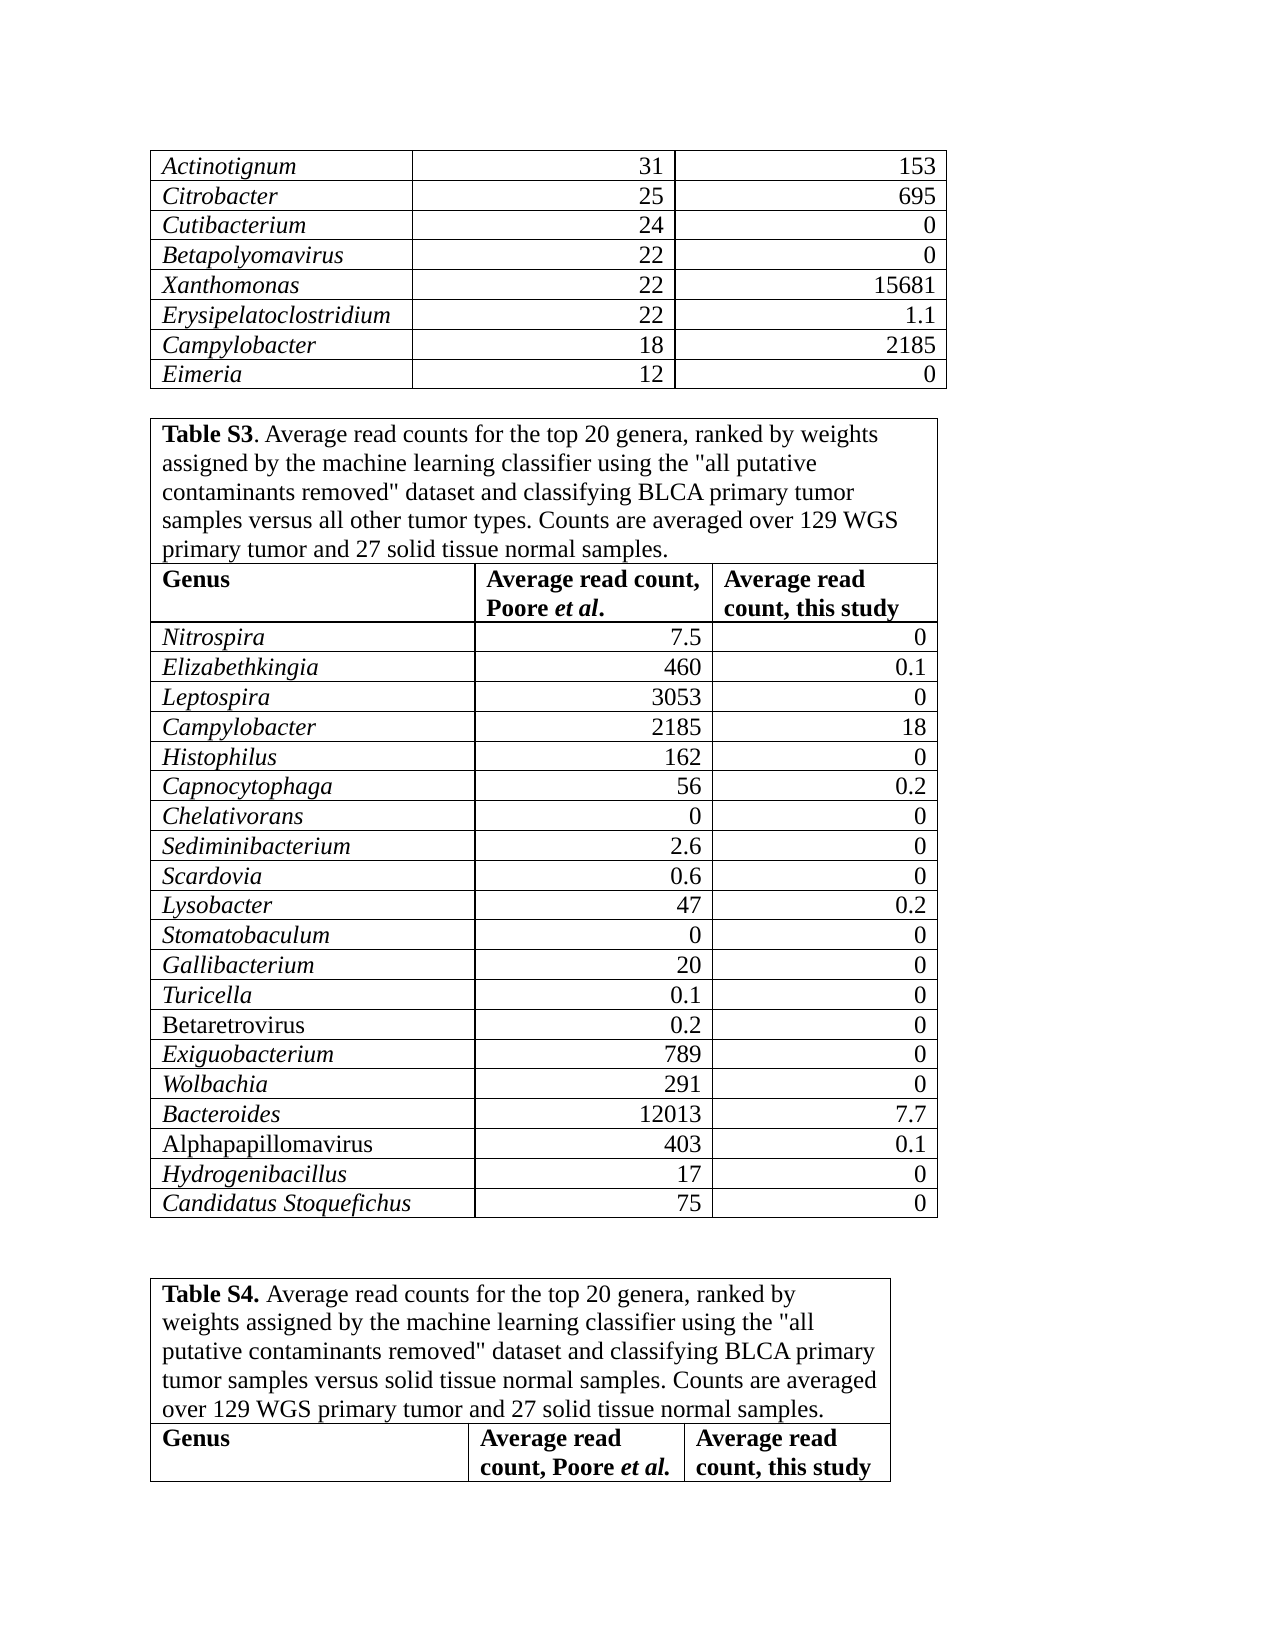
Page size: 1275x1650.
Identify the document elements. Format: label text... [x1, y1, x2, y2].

table_cell Genus [151, 1424, 468, 1481]
table_cell 0 [713, 920, 937, 949]
table_cell Capnocytophaga [151, 771, 474, 800]
table_cell 15681 [676, 270, 946, 299]
table_cell 0 [713, 682, 937, 711]
table_cell 0 [676, 360, 946, 388]
table_cell 0 [713, 801, 937, 830]
table_header Table S4. Average read counts for the top 20 genera, ranked by weights assigned by the machine learning classifier using the "all putative contaminants removed" dataset and classifying BLCA primary tumor samples versus solid tissue normal samples. Counts are averaged over 129 WGS primary tumor and 27 solid tissue normal samples. [151, 1279, 890, 1422]
table_cell 0.1 [713, 1129, 937, 1158]
table_cell 2185 [676, 330, 946, 358]
table_cell 0 [476, 920, 712, 949]
table_cell 1.1 [676, 300, 946, 329]
table_cell Betaretrovirus [151, 1010, 474, 1038]
table_cell Hydrogenibacillus [151, 1159, 474, 1187]
table_cell 460 [476, 652, 712, 681]
table_cell 0 [713, 950, 937, 979]
table_cell Wolbachia [151, 1069, 474, 1098]
table_cell 0 [713, 623, 937, 651]
table_cell Sediminibacterium [151, 831, 474, 860]
table_cell Chelativorans [151, 801, 474, 830]
table_cell Xanthomonas [151, 270, 412, 299]
table_cell Gallibacterium [151, 950, 474, 979]
table_cell 47 [476, 891, 712, 919]
table_cell 0.1 [476, 980, 712, 1009]
table_cell 789 [476, 1040, 712, 1068]
table_cell Campylobacter [151, 330, 412, 358]
table_cell 0 [713, 1010, 937, 1038]
table_cell 2.6 [476, 831, 712, 860]
table_cell 12013 [476, 1099, 712, 1128]
table_cell Elizabethkingia [151, 652, 474, 681]
table_cell Eimeria [151, 360, 412, 388]
table_cell Citrobacter [151, 181, 412, 209]
table_cell 17 [476, 1159, 712, 1187]
table_cell 0 [713, 1189, 937, 1217]
table_cell 3053 [476, 682, 712, 711]
table_cell 0.2 [476, 1010, 712, 1038]
table_cell Cutibacterium [151, 211, 412, 239]
table_header Table S3. Average read counts for the top 20 genera, ranked by weights assigned by the machine learning classifier using the "all putative contaminants removed" dataset and classifying BLCA primary tumor samples versus all other tumor types. Counts are averaged over 129 WGS primary tumor and 27 solid tissue normal samples. [151, 419, 937, 563]
table_cell 0 [713, 861, 937, 889]
table_cell 0 [713, 831, 937, 860]
table_cell 291 [476, 1069, 712, 1098]
table_cell 22 [413, 300, 674, 329]
table_cell 25 [413, 181, 674, 209]
table_cell Campylobacter [151, 712, 474, 741]
table_cell Average read count, this study [713, 564, 937, 621]
table_cell Nitrospira [151, 623, 474, 651]
table_cell Average read count, this study [685, 1424, 890, 1481]
table_cell 7.7 [713, 1099, 937, 1128]
table_cell 0.2 [713, 891, 937, 919]
table_cell Bacteroides [151, 1099, 474, 1128]
table_cell Erysipelatoclostridium [151, 300, 412, 329]
table_cell 162 [476, 742, 712, 770]
table_cell 0 [713, 1069, 937, 1098]
table_cell 0.2 [713, 771, 937, 800]
table_cell Lysobacter [151, 891, 474, 919]
table_cell Average read count, Poore et al. [469, 1424, 684, 1481]
table_cell 0 [713, 1159, 937, 1187]
table_cell 0 [713, 980, 937, 1009]
table_cell 20 [476, 950, 712, 979]
table_cell 75 [476, 1189, 712, 1217]
table_cell Leptospira [151, 682, 474, 711]
table_cell 24 [413, 211, 674, 239]
table_cell Genus [151, 564, 474, 621]
table_cell 7.5 [476, 623, 712, 651]
table_cell 2185 [476, 712, 712, 741]
table_cell 22 [413, 240, 674, 269]
table_cell Average read count, Poore et al. [476, 564, 712, 621]
table_cell Alphapapillomavirus [151, 1129, 474, 1158]
table_cell 12 [413, 360, 674, 388]
table_cell Turicella [151, 980, 474, 1009]
table_cell 403 [476, 1129, 712, 1158]
table_cell 18 [413, 330, 674, 358]
table_cell 0.1 [713, 652, 937, 681]
table_cell 695 [676, 181, 946, 209]
table_cell 0 [676, 240, 946, 269]
table_cell Stomatobaculum [151, 920, 474, 949]
table_cell 0 [676, 211, 946, 239]
table_cell Candidatus Stoquefichus [151, 1189, 474, 1217]
table_cell Actinotignum [151, 151, 412, 180]
table_cell 0 [476, 801, 712, 830]
table_cell 0 [713, 742, 937, 770]
table_cell 22 [413, 270, 674, 299]
table_cell 18 [713, 712, 937, 741]
table_cell 153 [676, 151, 946, 180]
table_cell 0 [713, 1040, 937, 1068]
table_cell Exiguobacterium [151, 1040, 474, 1068]
table_cell Histophilus [151, 742, 474, 770]
table_cell 0.6 [476, 861, 712, 889]
table_cell 56 [476, 771, 712, 800]
table_cell Betapolyomavirus [151, 240, 412, 269]
table_cell Scardovia [151, 861, 474, 889]
table_cell 31 [413, 151, 674, 180]
